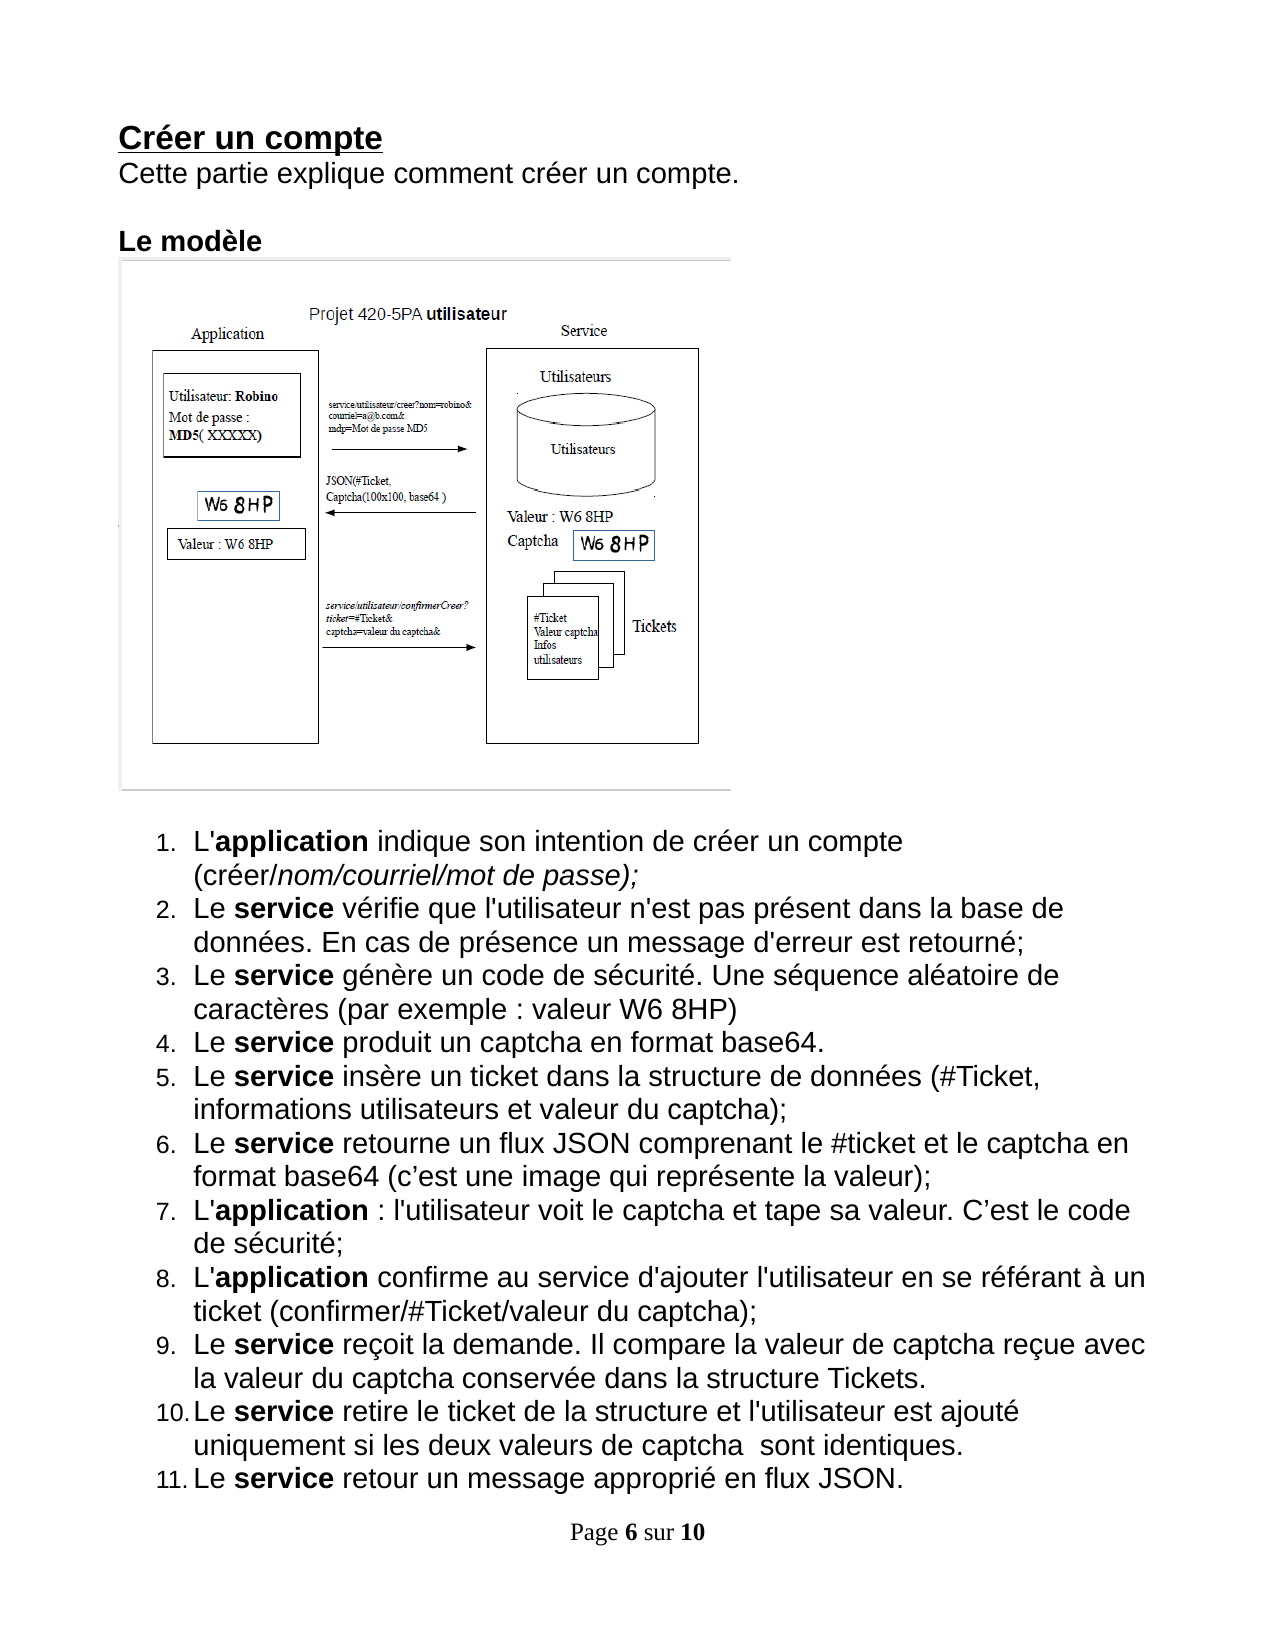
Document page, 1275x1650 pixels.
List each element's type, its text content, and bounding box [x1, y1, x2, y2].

list Le service génère un code de sécurité. Une séquence aléatoire de caractères (par exemple : valeur W6 8HP) [156, 958, 1157, 1025]
list Le service retire le ticket de la structure et l'utilisateur est ajouté uniquement si les deux valeurs de captcha sont identiques. [156, 1394, 1157, 1461]
list L'application indique son intention de créer un compte (créer/nom/courriel/mot de passe); [156, 824, 1157, 891]
list Cette partie explique comment créer un compte. [118, 157, 1157, 190]
list Le service reçoit la demande. Il compare la valeur de captcha reçue avec la valeur du captcha conservée dans la structure Tickets. [156, 1327, 1157, 1394]
list Le service retourne un flux JSON comprenant le #ticket et le captcha en format base64 (c’est une image qui représente la valeur); [156, 1126, 1157, 1193]
list L'application : l'utilisateur voit le captcha et tape sa valeur. C’est le code de sécurité; [156, 1193, 1157, 1260]
list Le service produit un captcha en format base64. [156, 1025, 1157, 1059]
picture [118, 257, 731, 791]
text Le modèle [118, 224, 1157, 257]
list L'application confirme au service d'ajouter l'utilisateur en se référant à un ticket (confirmer/#Ticket/valeur du captcha); [156, 1260, 1157, 1327]
list Le service vérifie que l'utilisateur n'est pas présent dans la base de données. En cas de présence un message d'erreur est retourné; [156, 891, 1157, 958]
list Le service retour un message approprié en flux JSON. [156, 1461, 1157, 1495]
list Créer un compte [118, 118, 1157, 157]
list Le service insère un ticket dans la structure de données (#Ticket, informations utilisateurs et valeur du captcha); [156, 1059, 1157, 1126]
